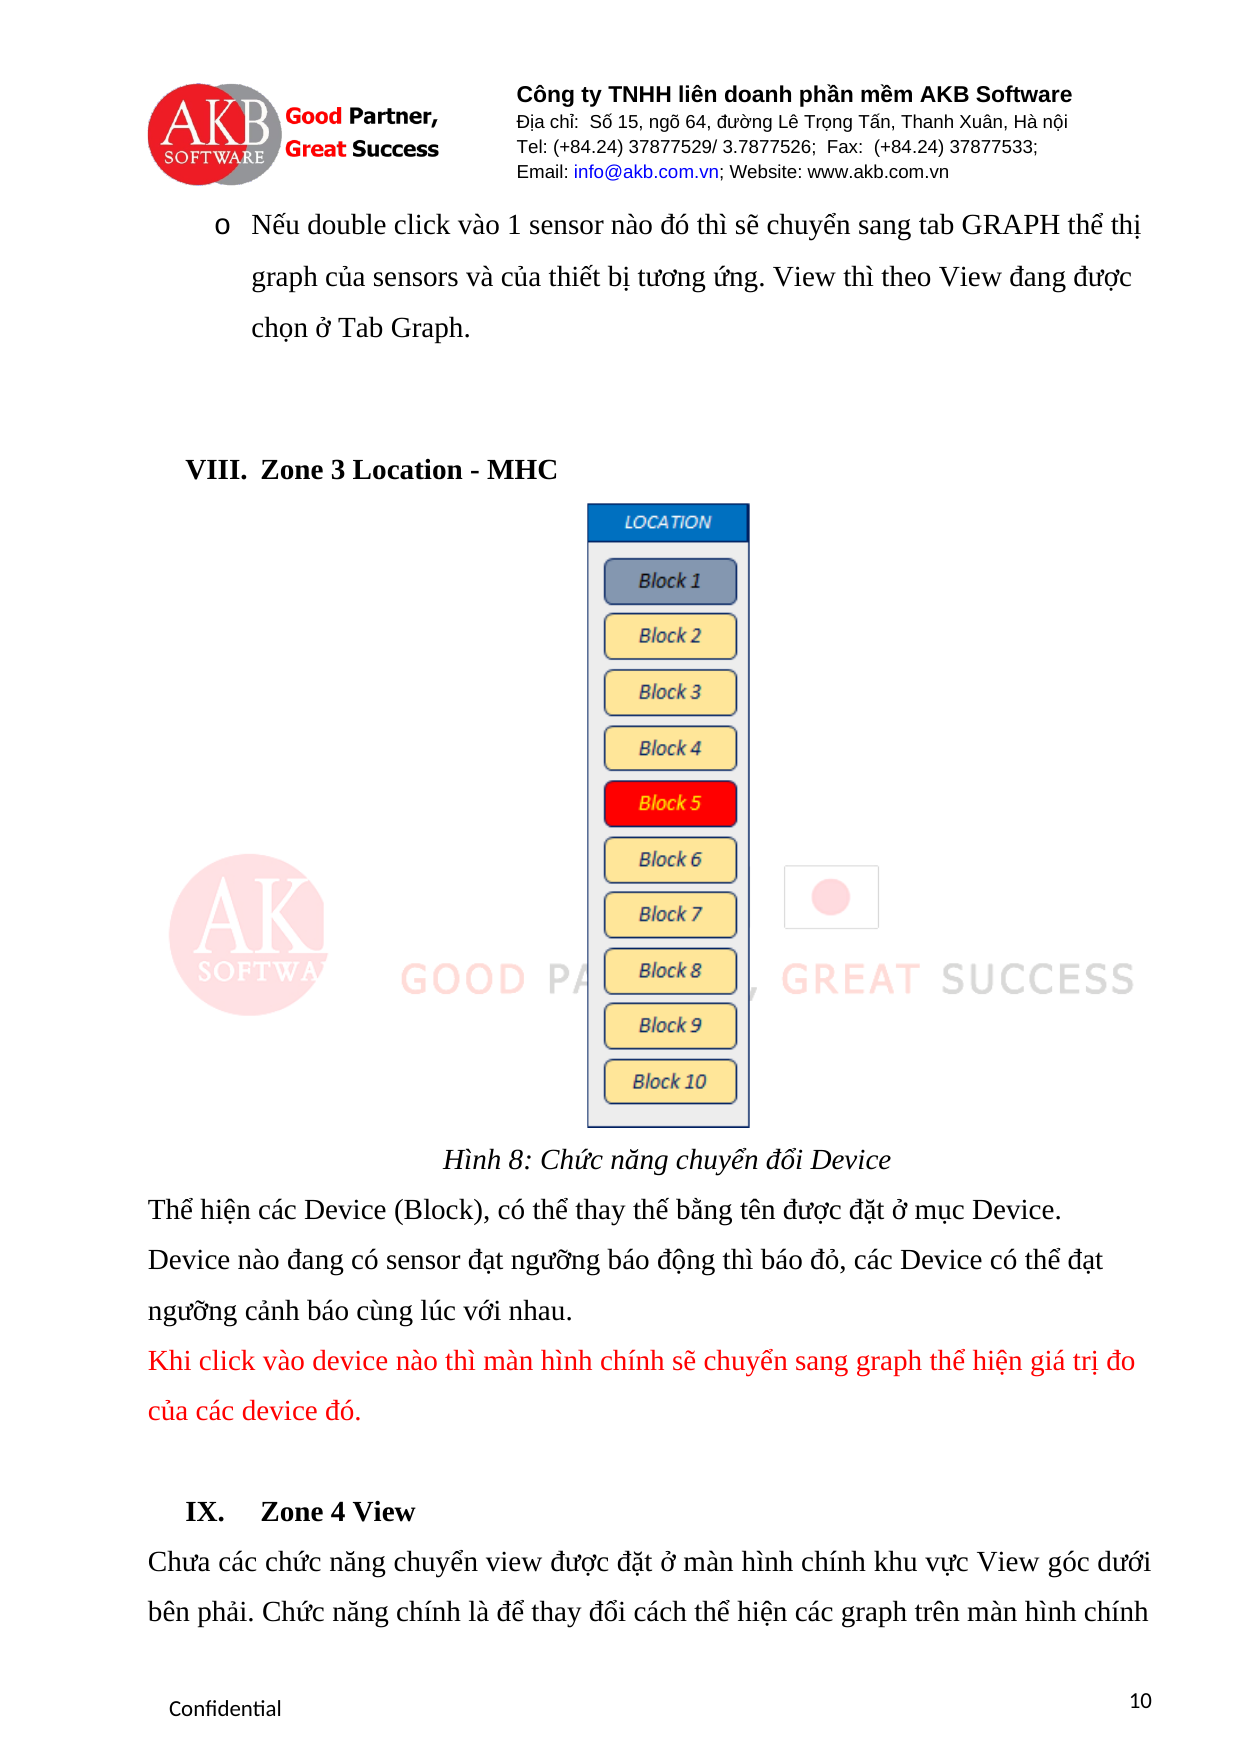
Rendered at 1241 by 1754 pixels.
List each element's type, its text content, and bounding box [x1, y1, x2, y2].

list Zone 4 View [185, 1494, 1152, 1527]
text Device nào đang có sensor đạt ngưỡng báo động thì báo đỏ, các Device có thể đạt ngưỡng cảnh báo cùng lúc với nhau. [148, 1242, 1152, 1326]
picture [587, 502, 750, 1128]
text Hình 8: Chức năng chuyển đổi Device [185, 1142, 1152, 1175]
text Chưa các chức năng chuyển view được đặt ở màn hình chính khu vực View góc dưới bên phải. Chức năng chính là để thay đổi cách thể hiện các graph trên màn hình chính [148, 1544, 1152, 1628]
text Khi click vào device nào thì màn hình chính sẽ chuyển sang graph thể hiện giá trị đo của các device đó. [148, 1343, 1152, 1427]
picture [147, 83, 461, 186]
list Zone 3 Location - MHC [185, 452, 1152, 486]
list Nếu double click vào 1 sensor nào đó thì sẽ chuyển sang tab GRAPH thể thị graph của sensors và của thiết bị tương ứng. View thì theo View đang được chọn ở Tab Graph. [214, 207, 1152, 343]
text Thể hiện các Device (Block), có thể thay thế bằng tên được đặt ở mục Device. [148, 1192, 1152, 1226]
